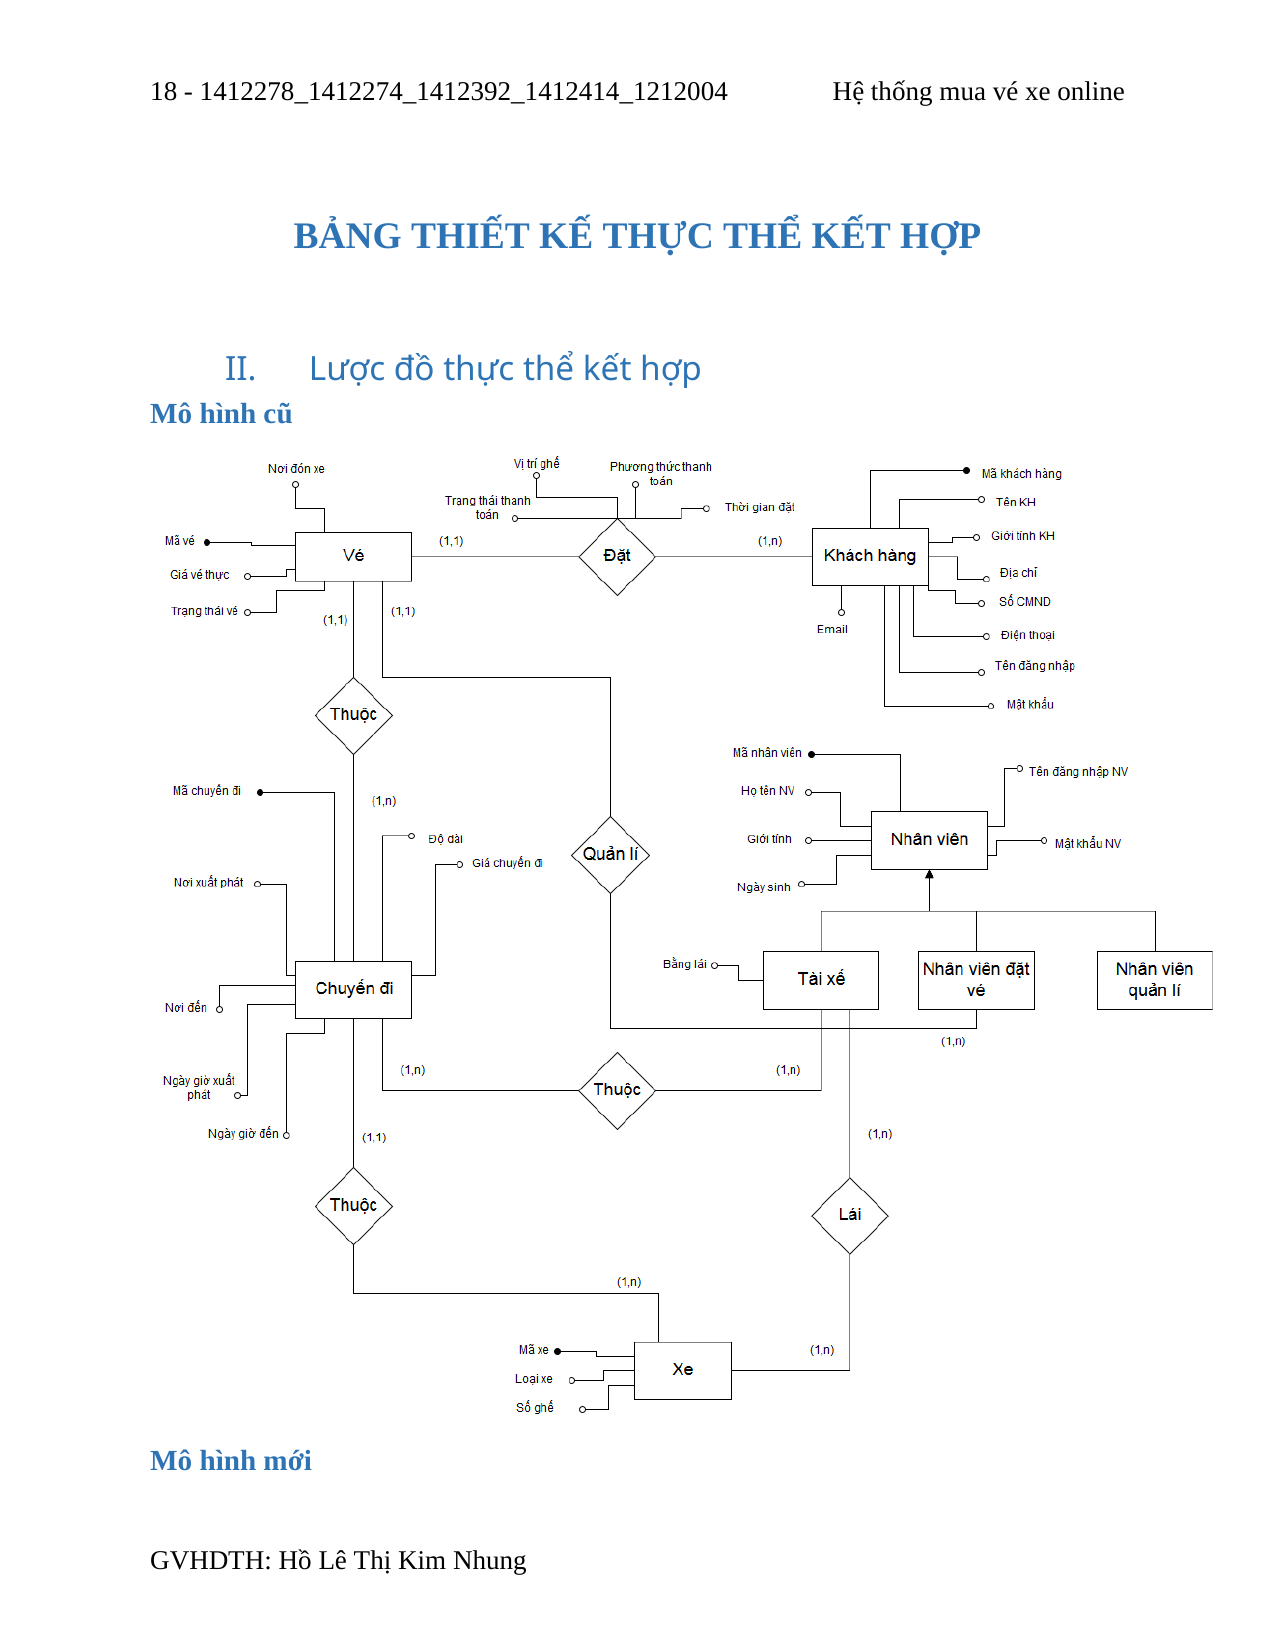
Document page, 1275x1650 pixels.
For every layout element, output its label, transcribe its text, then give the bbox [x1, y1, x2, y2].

text BẢNG THIẾT KẾ THỰC THỂ KẾT HỢP [150, 213, 1125, 256]
text Mô hình cũ [150, 397, 1125, 430]
subtitle Lược đồ thực thể kết hợp [225, 344, 1125, 390]
text Mô hình mới [150, 1443, 1125, 1477]
